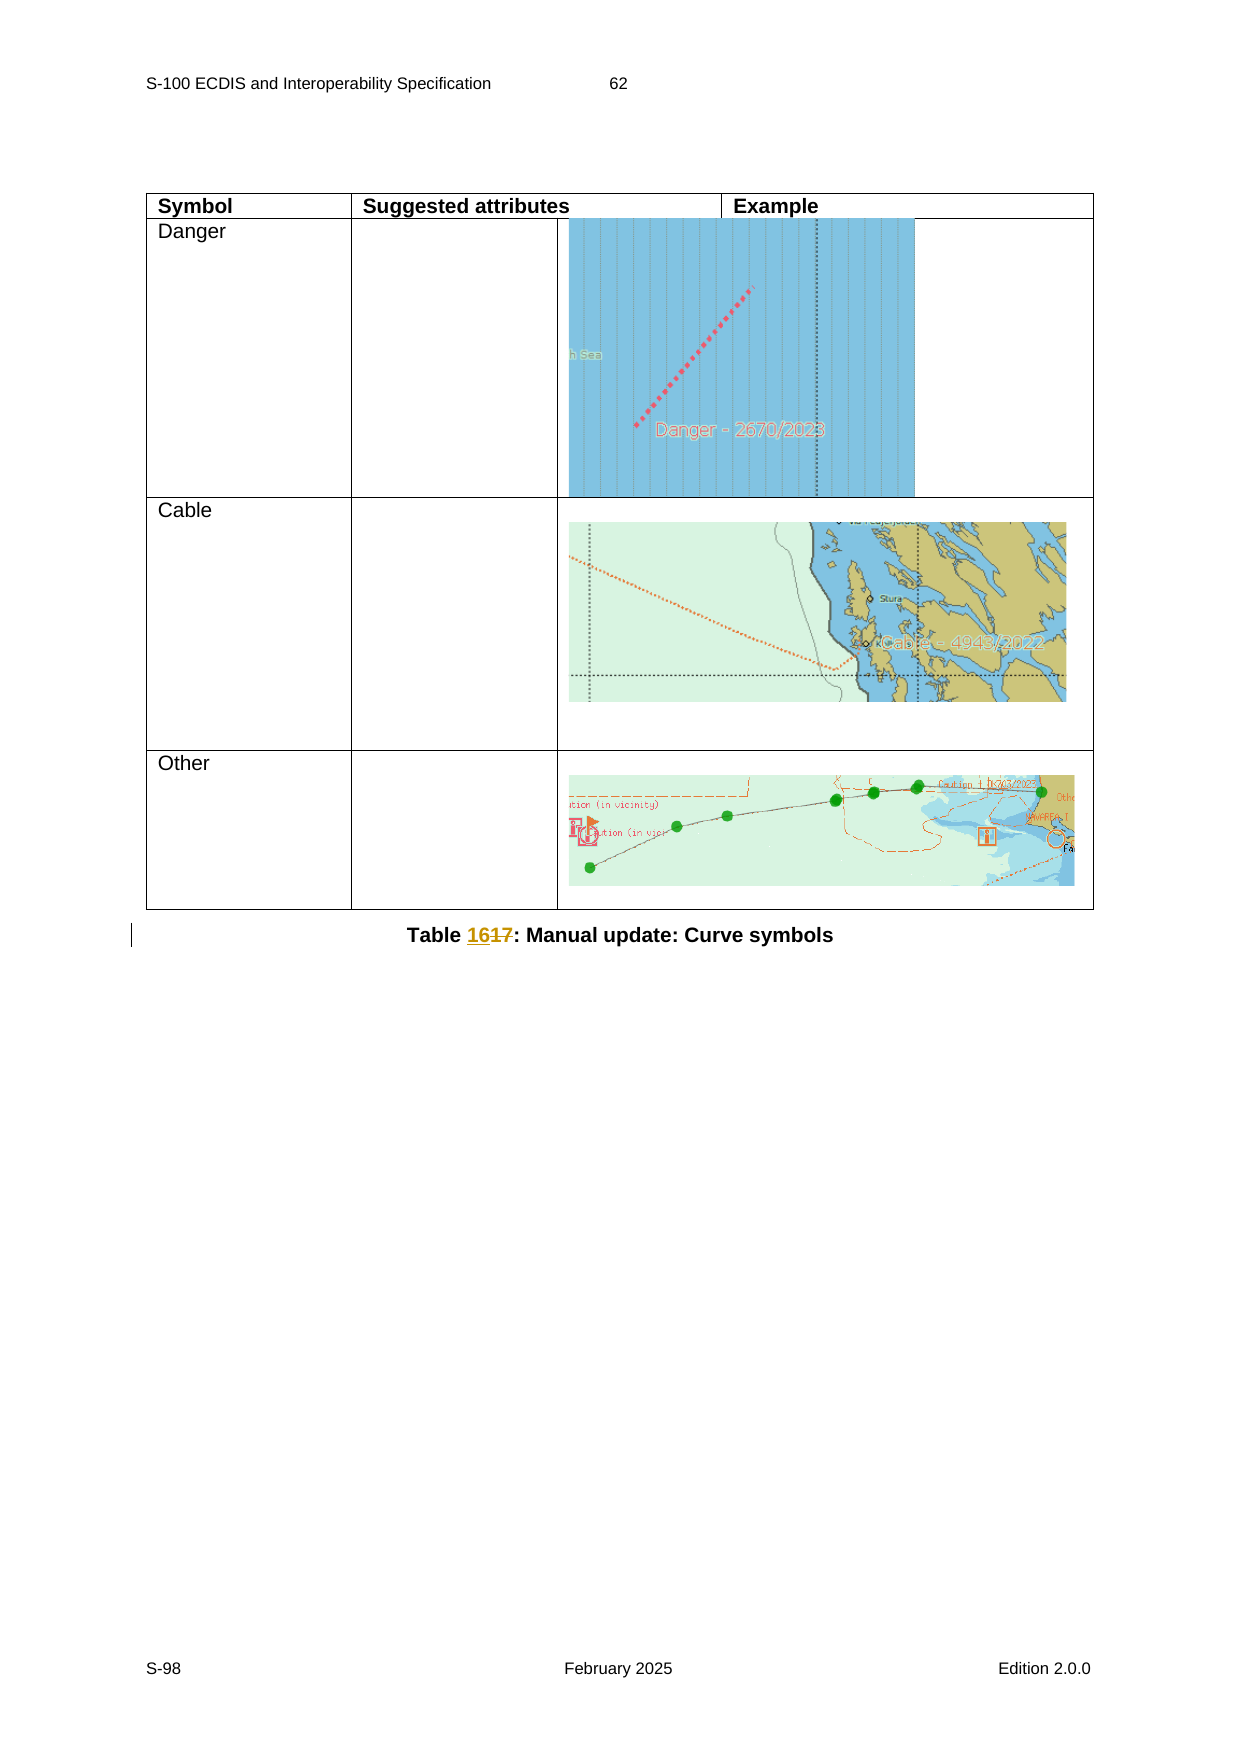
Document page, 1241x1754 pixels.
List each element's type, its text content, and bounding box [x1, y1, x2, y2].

table_header Suggested attributes [352, 194, 721, 217]
table_cell Cable [147, 498, 351, 750]
picture [568, 218, 915, 497]
table_header Symbol [147, 194, 351, 217]
table_cell [558, 751, 1093, 909]
table_header Example [722, 194, 1093, 217]
table_cell [352, 751, 557, 909]
table_cell Other [147, 751, 351, 909]
text Table : Manual update: Curve symbols [146, 923, 1094, 947]
table_cell [915, 219, 1093, 497]
table_cell [558, 498, 1093, 750]
table_cell [352, 498, 557, 750]
table_cell Danger [147, 219, 351, 497]
picture [568, 775, 1083, 886]
picture [568, 522, 1067, 702]
table_cell [352, 219, 557, 497]
table_cell [558, 219, 568, 497]
